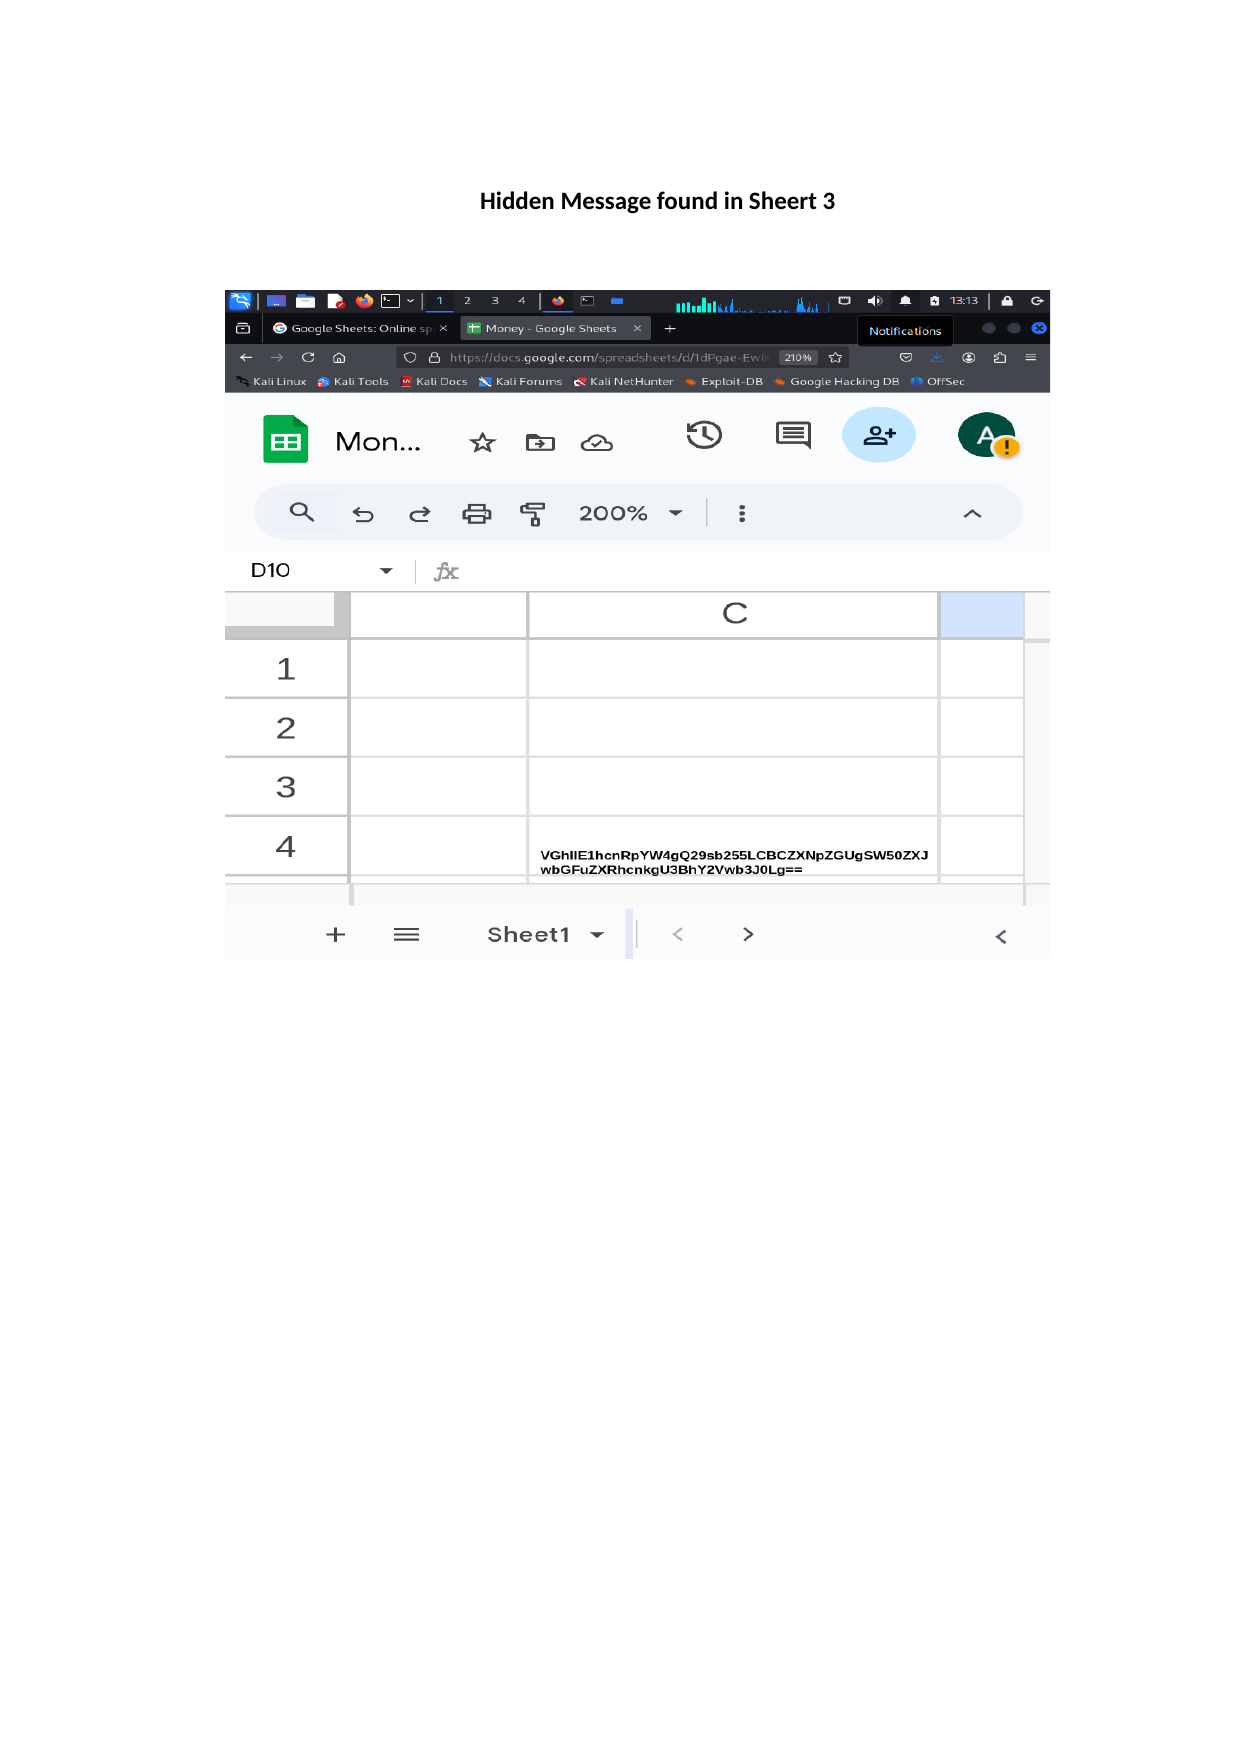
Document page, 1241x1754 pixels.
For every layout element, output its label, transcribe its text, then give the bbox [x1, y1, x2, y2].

list Hidden Message found in Sheert 3 [225, 185, 1090, 216]
picture [225, 290, 1050, 959]
